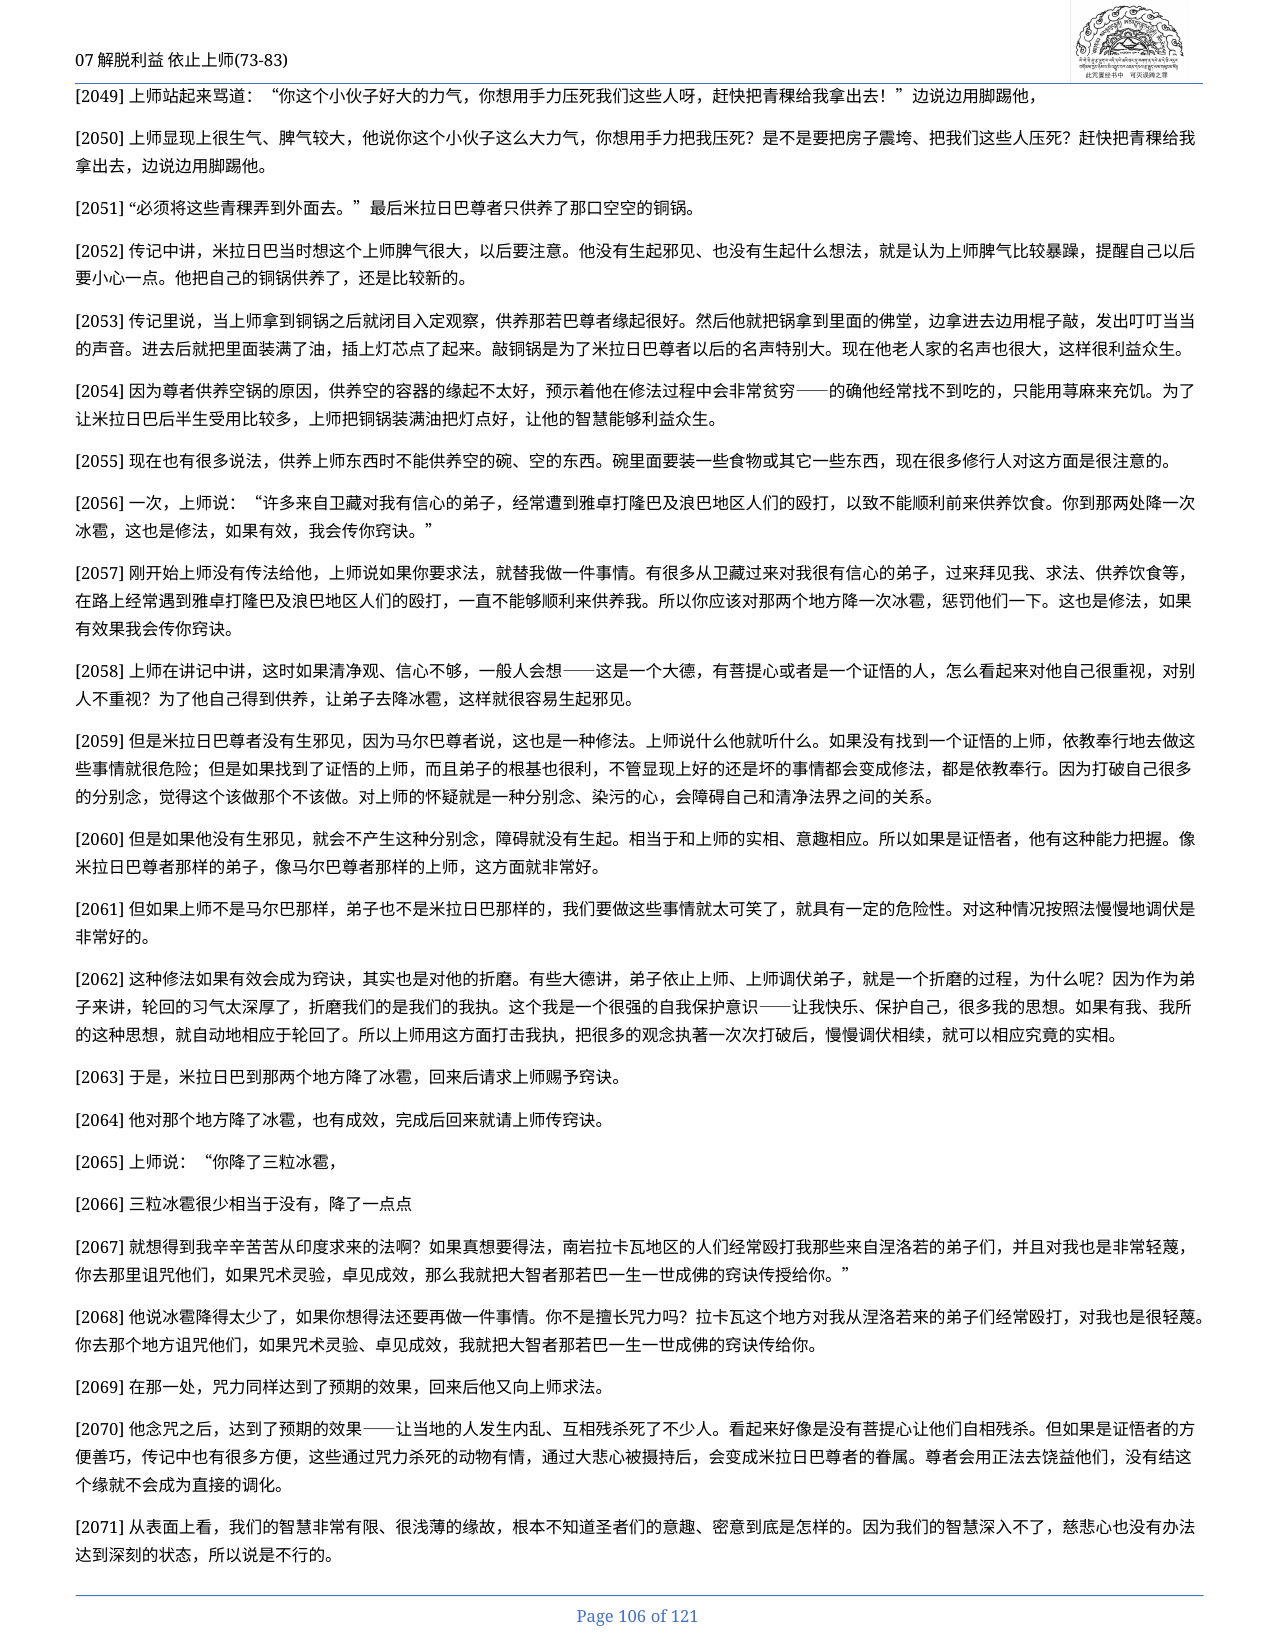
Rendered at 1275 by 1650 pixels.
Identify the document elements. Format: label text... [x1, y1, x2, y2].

text [2050] 上师显现上很生气、脾气较大，他说你这个小伙子这么大力气，你想用手力把我压死？是不是要把房子震垮、把我们这些人压死？赶快把青稞给我拿出去，边说边用脚踢他。 [75, 125, 1200, 177]
text [2067] 就想得到我辛辛苦苦从印度求来的法啊？如果真想要得法，南岩拉卡瓦地区的人们经常殴打我那些来自涅洛若的弟子们，并且对我也是非常轻蔑，你去那里诅咒他们，如果咒术灵验，卓见成效，那么我就把大智者那若巴一生一世成佛的窍诀传授给你。” [75, 1234, 1200, 1286]
text [2069] 在那一处，咒力同样达到了预期的效果，回来后他又向上师求法。 [75, 1374, 1200, 1398]
text [2064] 他对那个地方降了冰雹，也有成效，完成后回来就请上师传窍诀。 [75, 1107, 1200, 1131]
text [2068] 他说冰雹降得太少了，如果你想得法还要再做一件事情。你不是擅长咒力吗？拉卡瓦这个地方对我从涅洛若来的弟子们经常殴打，对我也是很轻蔑。你去那个地方诅咒他们，如果咒术灵验、卓见成效，我就把大智者那若巴一生一世成佛的窍诀传给你。 [75, 1304, 1200, 1356]
text [2059] 但是米拉日巴尊者没有生邪见，因为马尔巴尊者说，这也是一种修法。上师说什么他就听什么。如果没有找到一个证悟的上师，依教奉行地去做这些事情就很危险；但是如果找到了证悟的上师，而且弟子的根基也很利，不管显现上好的还是坏的事情都会变成修法，都是依教奉行。因为打破自己很多的分别念，觉得这个该做那个不该做。对上师的怀疑就是一种分别念、染污的心，会障碍自己和清净法界之间的关系。 [75, 728, 1200, 808]
text [2052] 传记中讲，米拉日巴当时想这个上师脾气很大，以后要注意。他没有生起邪见、也没有生起什么想法，就是认为上师脾气比较暴躁，提醒自己以后要小心一点。他把自己的铜锅供养了，还是比较新的。 [75, 238, 1200, 289]
text [2053] 传记里说，当上师拿到铜锅之后就闭目入定观察，供养那若巴尊者缘起很好。然后他就把锅拿到里面的佛堂，边拿进去边用棍子敲，发出叮叮当当的声音。进去后就把里面装满了油，插上灯芯点了起来。敲铜锅是为了米拉日巴尊者以后的名声特别大。现在他老人家的名声也很大，这样很利益众生。 [75, 308, 1200, 360]
text [2063] 于是，米拉日巴到那两个地方降了冰雹，回来后请求上师赐予窍诀。 [75, 1064, 1200, 1088]
text [2066] 三粒冰雹很少相当于没有，降了一点点 [75, 1191, 1200, 1216]
text [2065] 上师说：“你降了三粒冰雹， [75, 1149, 1200, 1173]
text [2055] 现在也有很多说法，供养上师东西时不能供养空的碗、空的东西。碗里面要装一些食物或其它一些东西，现在很多修行人对这方面是很注意的。 [75, 448, 1200, 472]
text [2070] 他念咒之后，达到了预期的效果——让当地的人发生内乱、互相残杀死了不少人。看起来好像是没有菩提心让他们自相残杀。但如果是证悟者的方便善巧，传记中也有很多方便，这些通过咒力杀死的动物有情，通过大悲心被摄持后，会变成米拉日巴尊者的眷属。尊者会用正法去饶益他们，没有结这个缘就不会成为直接的调化。 [75, 1416, 1200, 1496]
text [2057] 刚开始上师没有传法给他，上师说如果你要求法，就替我做一件事情。有很多从卫藏过来对我很有信心的弟子，过来拜见我、求法、供养饮食等，在路上经常遇到雅卓打隆巴及浪巴地区人们的殴打，一直不能够顺利来供养我。所以你应该对那两个地方降一次冰雹，惩罚他们一下。这也是修法，如果有效果我会传你窍诀。 [75, 560, 1200, 640]
text [2058] 上师在讲记中讲，这时如果清净观、信心不够，一般人会想——这是一个大德，有菩提心或者是一个证悟的人，怎么看起来对他自己很重视，对别人不重视？为了他自己得到供养，让弟子去降冰雹，这样就很容易生起邪见。 [75, 658, 1200, 710]
text [2056] 一次，上师说：“许多来自卫藏对我有信心的弟子，经常遭到雅卓打隆巴及浪巴地区人们的殴打，以致不能顺利前来供养饮食。你到那两处降一次冰雹，这也是修法，如果有效，我会传你窍诀。” [75, 490, 1200, 542]
text [2054] 因为尊者供养空锅的原因，供养空的容器的缘起不太好，预示着他在修法过程中会非常贫穷——的确他经常找不到吃的，只能用荨麻来充饥。为了让米拉日巴后半生受用比较多，上师把铜锅装满油把灯点好，让他的智慧能够利益众生。 [75, 378, 1200, 430]
text [2061] 但如果上师不是马尔巴那样，弟子也不是米拉日巴那样的，我们要做这些事情就太可笑了，就具有一定的危险性。对这种情况按照法慢慢地调伏是非常好的。 [75, 896, 1200, 948]
text [2060] 但是如果他没有生邪见，就会不产生这种分别念，障碍就没有生起。相当于和上师的实相、意趣相应。所以如果是证悟者，他有这种能力把握。像米拉日巴尊者那样的弟子，像马尔巴尊者那样的上师，这方面就非常好。 [75, 826, 1200, 878]
text [2051] “必须将这些青稞弄到外面去。”最后米拉日巴尊者只供养了那口空空的铜锅。 [75, 195, 1200, 219]
text [2062] 这种修法如果有效会成为窍诀，其实也是对他的折磨。有些大德讲，弟子依止上师、上师调伏弟子，就是一个折磨的过程，为什么呢？因为作为弟子来讲，轮回的习气太深厚了，折磨我们的是我们的我执。这个我是一个很强的自我保护意识——让我快乐、保护自己，很多我的思想。如果有我、我所的这种思想，就自动地相应于轮回了。所以上师用这方面打击我执，把很多的观念执著一次次打破后，慢慢调伏相续，就可以相应究竟的实相。 [75, 966, 1200, 1046]
text [2071] 从表面上看，我们的智慧非常有限、很浅薄的缘故，根本不知道圣者们的意趣、密意到底是怎样的。因为我们的智慧深入不了，慈悲心也没有办法达到深刻的状态，所以说是不行的。 [75, 1514, 1200, 1566]
text [2049] 上师站起来骂道：“你这个小伙子好大的力气，你想用手力压死我们这些人呀，赶快把青稞给我拿出去！”边说边用脚踢他， [75, 83, 1200, 107]
picture [1070, 0, 1190, 83]
